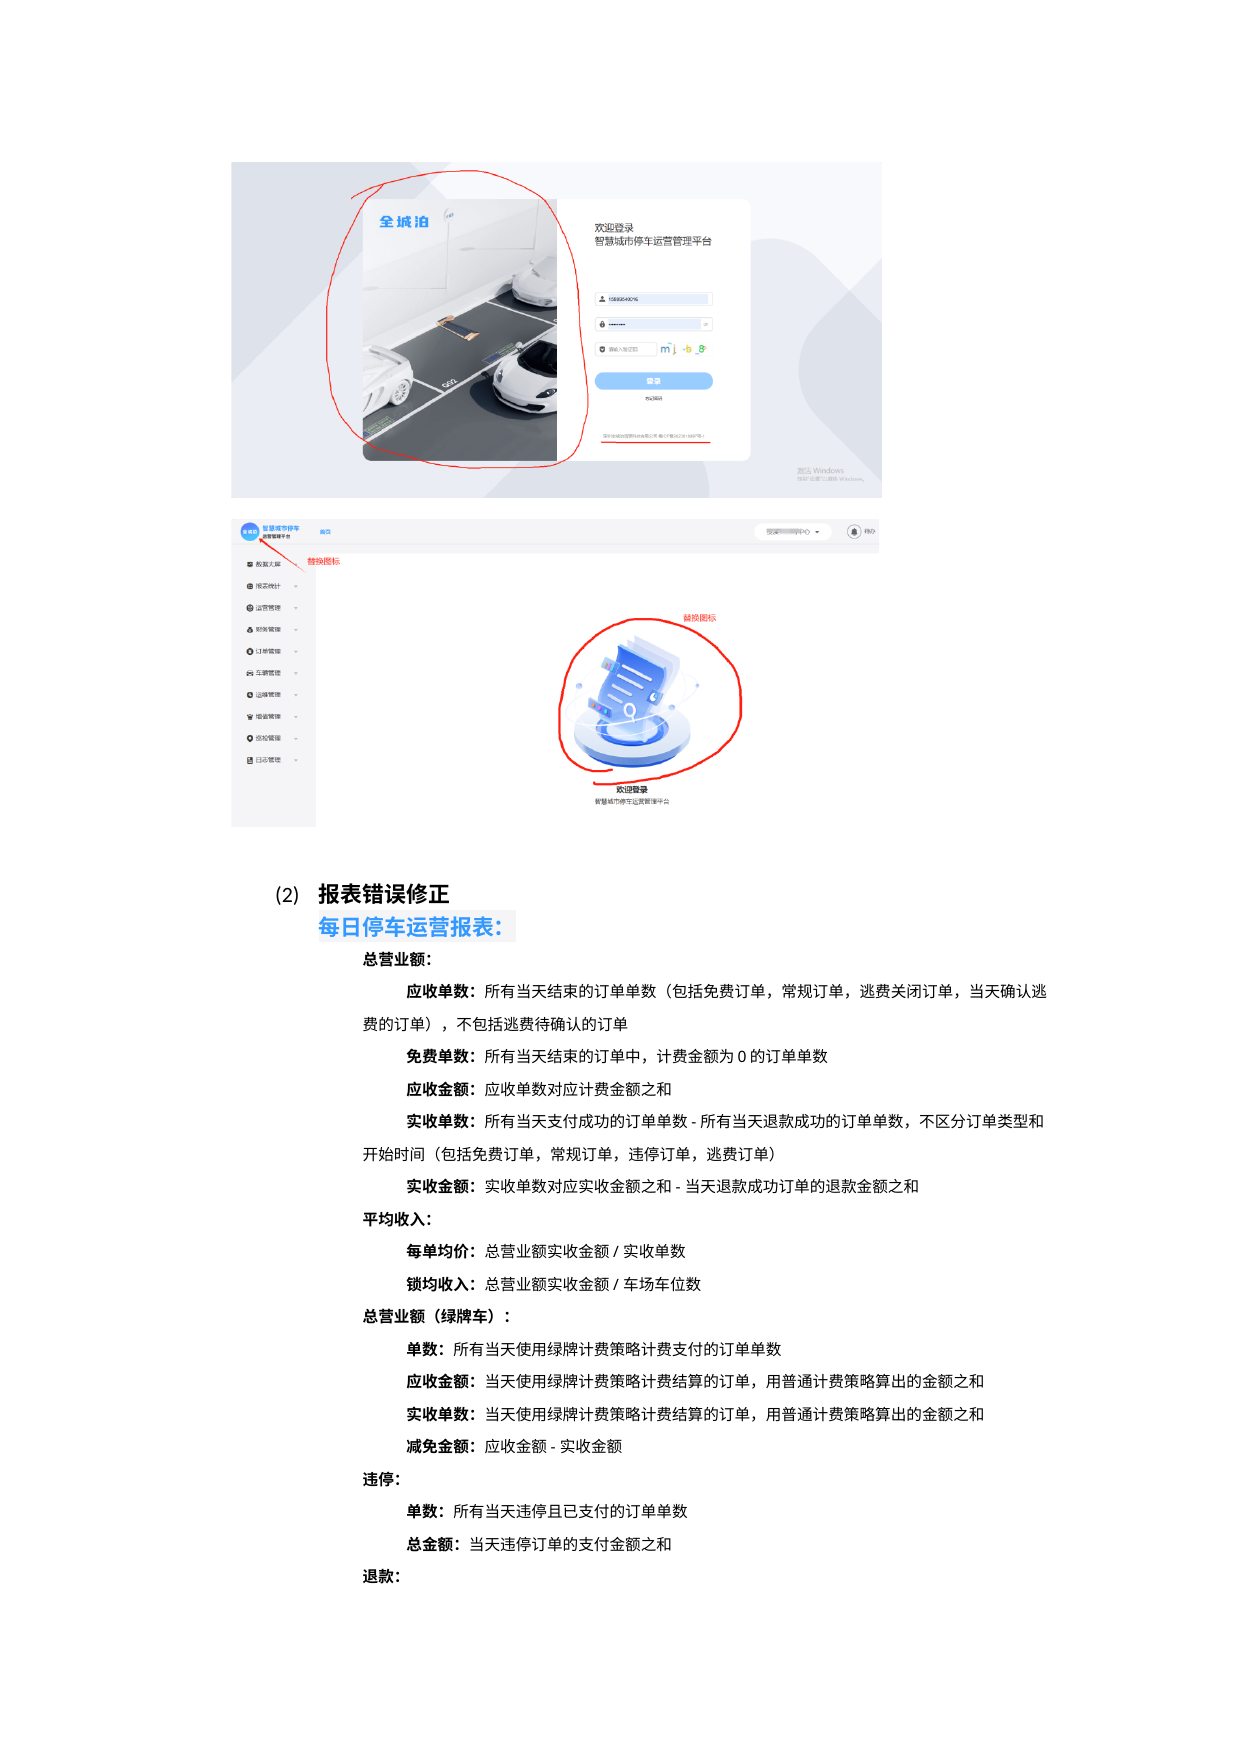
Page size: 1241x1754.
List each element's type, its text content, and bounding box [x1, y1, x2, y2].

list 报表错误修正 [275, 877, 1053, 909]
text 单数：所有当天使用绿牌计费策略计费支付的订单单数 [362, 1332, 1053, 1364]
text 违停： [319, 1462, 1053, 1494]
text 实收金额：实收单数对应实收金额之和 - 当天退款成功订单的退款金额之和 [362, 1169, 1053, 1202]
text 单数：所有当天违停且已支付的订单单数 [362, 1494, 1053, 1527]
picture [231, 162, 882, 498]
text 锁均收入：总营业额实收金额 / 车场车位数 [362, 1267, 1053, 1299]
text 退款： [319, 1559, 1053, 1592]
text 每日停车运营报表： [275, 909, 1053, 942]
text 减免金额：应收金额 - 实收金额 [362, 1429, 1053, 1462]
text 总营业额（绿牌车）： [319, 1299, 1053, 1332]
text 总金额：当天违停订单的支付金额之和 [362, 1527, 1053, 1559]
text 免费单数：所有当天结束的订单中，计费金额为0的订单单数 [362, 1039, 1053, 1072]
text 应收金额：当天使用绿牌计费策略计费结算的订单，用普通计费策略算出的金额之和 [362, 1364, 1053, 1397]
text 应收金额：应收单数对应计费金额之和 [362, 1072, 1053, 1104]
text 平均收入： [319, 1202, 1053, 1234]
text 总营业额： [319, 942, 1053, 974]
picture [231, 519, 880, 827]
text 实收单数：所有当天支付成功的订单单数 - 所有当天退款成功的订单单数，不区分订单类型和开始时间（包括免费订单，常规订单，违停订单，逃费订单） [362, 1104, 1053, 1169]
text 实收单数：当天使用绿牌计费策略计费结算的订单，用普通计费策略算出的金额之和 [362, 1397, 1053, 1429]
text 应收单数：所有当天结束的订单单数（包括免费订单，常规订单，逃费关闭订单，当天确认逃费的订单），不包括逃费待确认的订单 [362, 974, 1053, 1039]
text 每单均价：总营业额实收金额 / 实收单数 [362, 1234, 1053, 1267]
